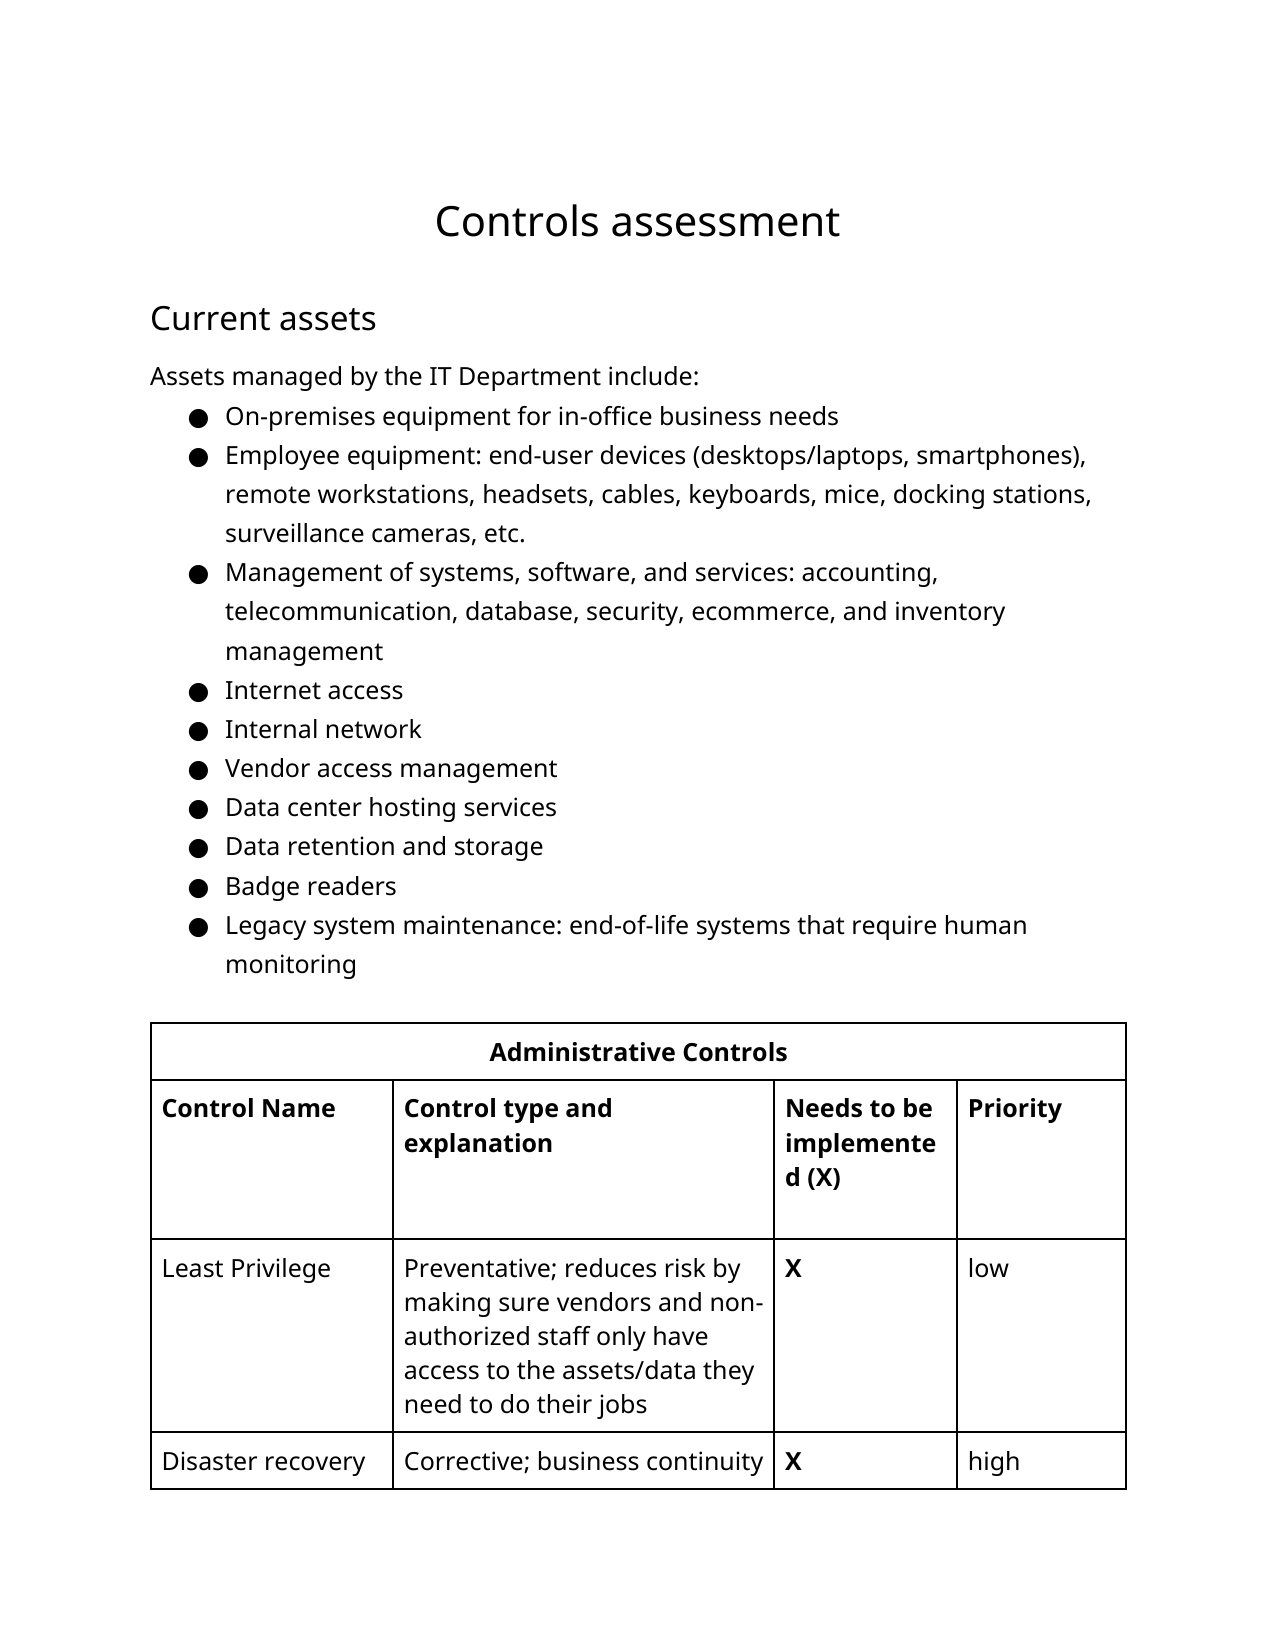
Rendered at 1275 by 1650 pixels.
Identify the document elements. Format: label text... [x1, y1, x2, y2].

table_cell Needs to be implemented (X) [775, 1081, 956, 1238]
table_header Administrative Controls [152, 1024, 1125, 1079]
list Internal network [187, 712, 1125, 746]
subtitle Controls assessment [150, 192, 1125, 248]
list Data retention and storage [187, 829, 1125, 863]
list Data center hosting services [187, 790, 1125, 824]
list Internet access [187, 672, 1125, 706]
list Vendor access management [187, 751, 1125, 785]
list Legacy system maintenance: end-of-life systems that require human monitoring [187, 907, 1125, 981]
list Employee equipment: end-user devices (desktops/laptops, smartphones), remote workstations, headsets, cables, keyboards, mice, docking stations, surveillance cameras, etc. [187, 437, 1125, 550]
table_cell Control type and explanation [394, 1081, 773, 1238]
list On-premises equipment for in-office business needs [187, 398, 1125, 432]
table_cell Disaster recovery plans [152, 1433, 392, 1488]
table_cell high [958, 1433, 1125, 1488]
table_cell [394, 1433, 773, 1488]
list Management of systems, software, and services: accounting, telecommunication, database, security, ecommerce, and inventory management [187, 555, 1125, 667]
table_cell Least Privilege [152, 1240, 392, 1431]
table_cell X [775, 1240, 956, 1431]
table_cell Control Name [152, 1081, 392, 1238]
table_cell Preventative; reduces risk by making sure vendors and non-authorized staff only have access to the assets/data they need to do their jobs [394, 1240, 773, 1431]
subtitle Current assets [150, 294, 1125, 340]
table_cell X [775, 1433, 956, 1488]
list Badge readers [187, 868, 1125, 902]
table_cell low [958, 1240, 1125, 1431]
table_cell Priority [958, 1081, 1125, 1238]
text Assets managed by the IT Department include: [150, 359, 1125, 393]
